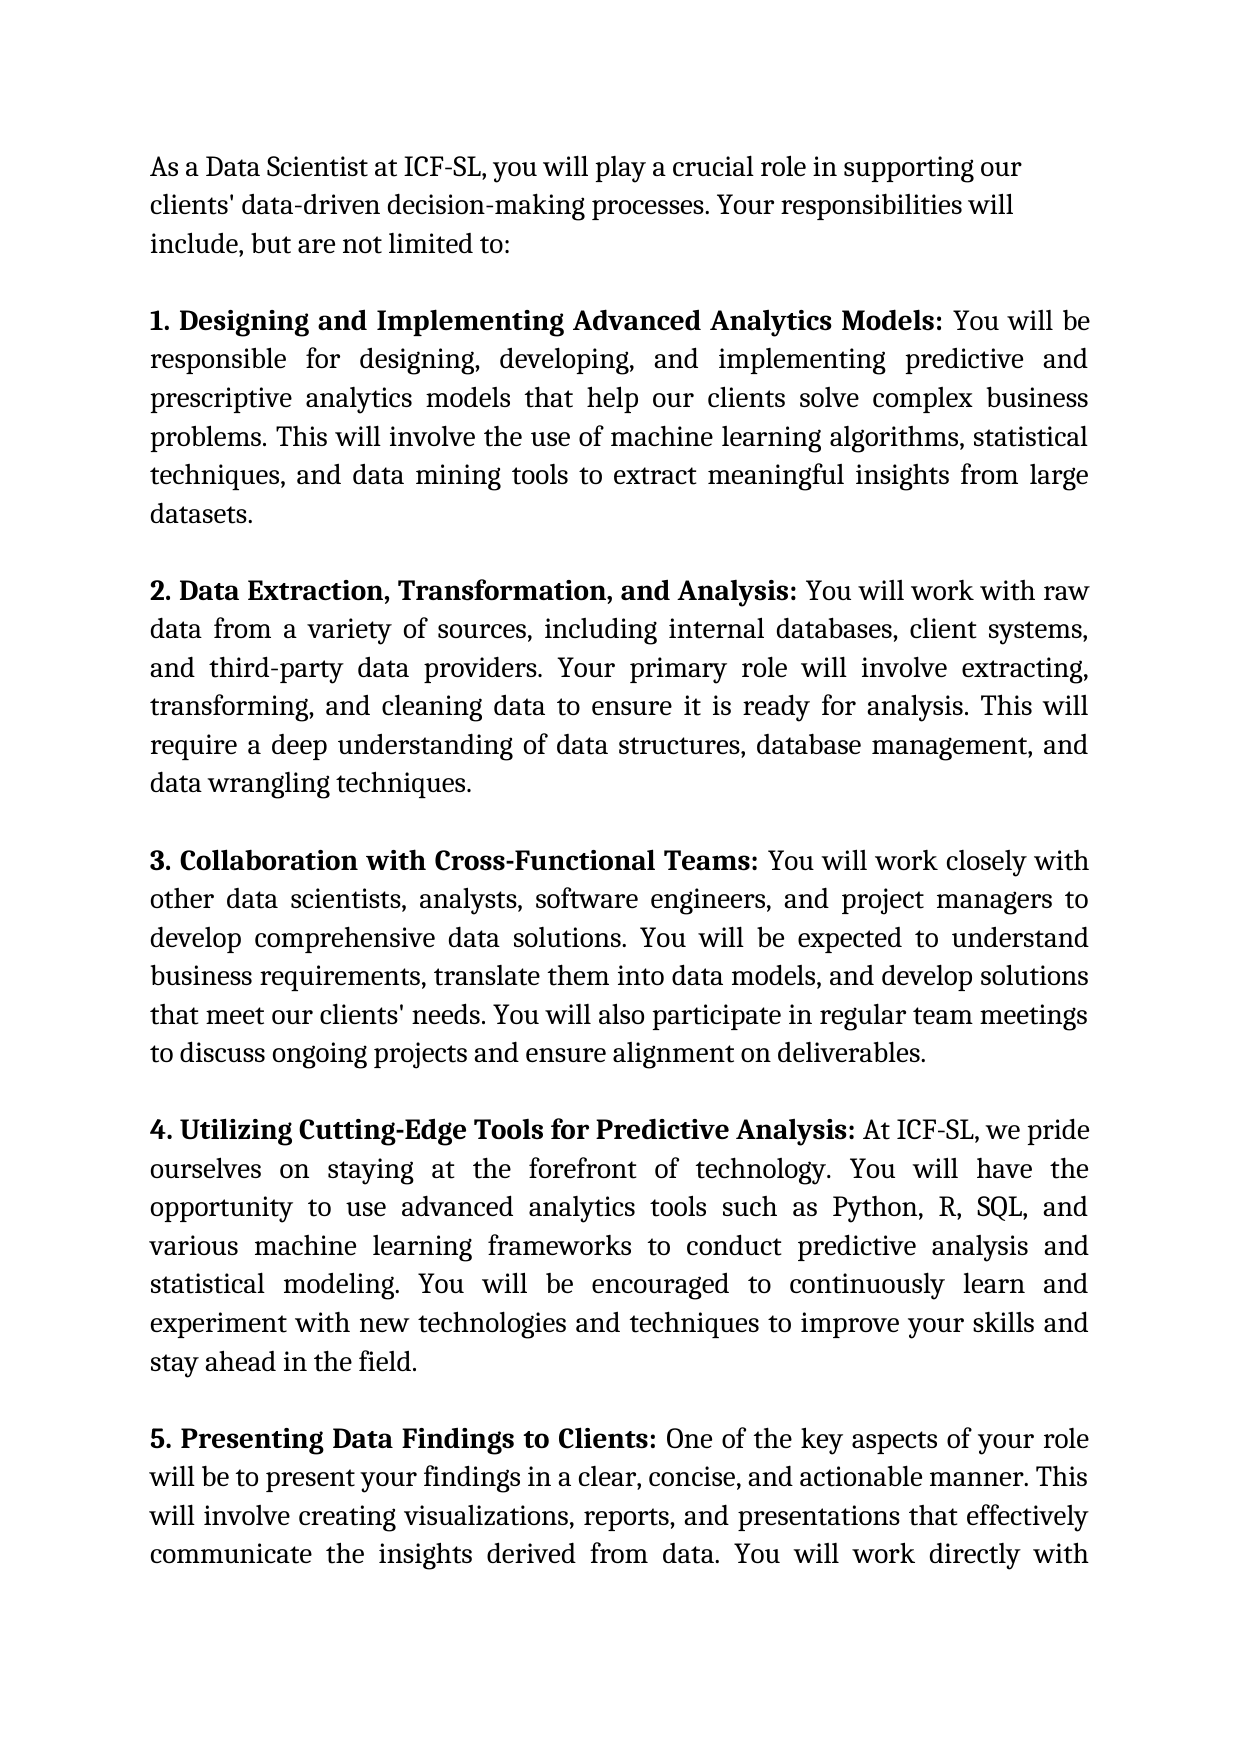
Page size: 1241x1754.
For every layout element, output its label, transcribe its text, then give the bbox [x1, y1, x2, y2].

text 4. Utilizing Cutting-Edge Tools for Predictive Analysis: At ICF-SL, we pride ourselves on staying at the forefront of technology. You will have the opportunity to use advanced analytics tools such as Python, R, SQL, and various machine learning frameworks to conduct predictive analysis and statistical modeling. You will be encouraged to continuously learn and experiment with new technologies and techniques to improve your skills and stay ahead in the field. [150, 1113, 1090, 1378]
text 3. Collaboration with Cross-Functional Teams: You will work closely with other data scientists, analysts, software engineers, and project managers to develop comprehensive data solutions. You will be expected to understand business requirements, translate them into data models, and develop solutions that meet our clients' needs. You will also participate in regular team meetings to discuss ongoing projects and ensure alignment on deliverables. [150, 844, 1090, 1070]
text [150, 1422, 1090, 1571]
text 1. Designing and Implementing Advanced Analytics Models: You will be responsible for designing, developing, and implementing predictive and prescriptive analytics models that help our clients solve complex business problems. This will involve the use of machine learning algorithms, statistical techniques, and data mining tools to extract meaningful insights from large datasets. [150, 304, 1090, 530]
text As a Data Scientist at ICF-SL, you will play a crucial role in supporting our clients' data-driven decision-making processes. Your responsibilities will include, but are not limited to: [150, 150, 1090, 261]
text 2. Data Extraction, Transformation, and Analysis: You will work with raw data from a variety of sources, including internal databases, client systems, and third-party data providers. Your primary role will involve extracting, transforming, and cleaning data to ensure it is ready for analysis. This will require a deep understanding of data structures, database management, and data wrangling techniques. [150, 574, 1090, 800]
